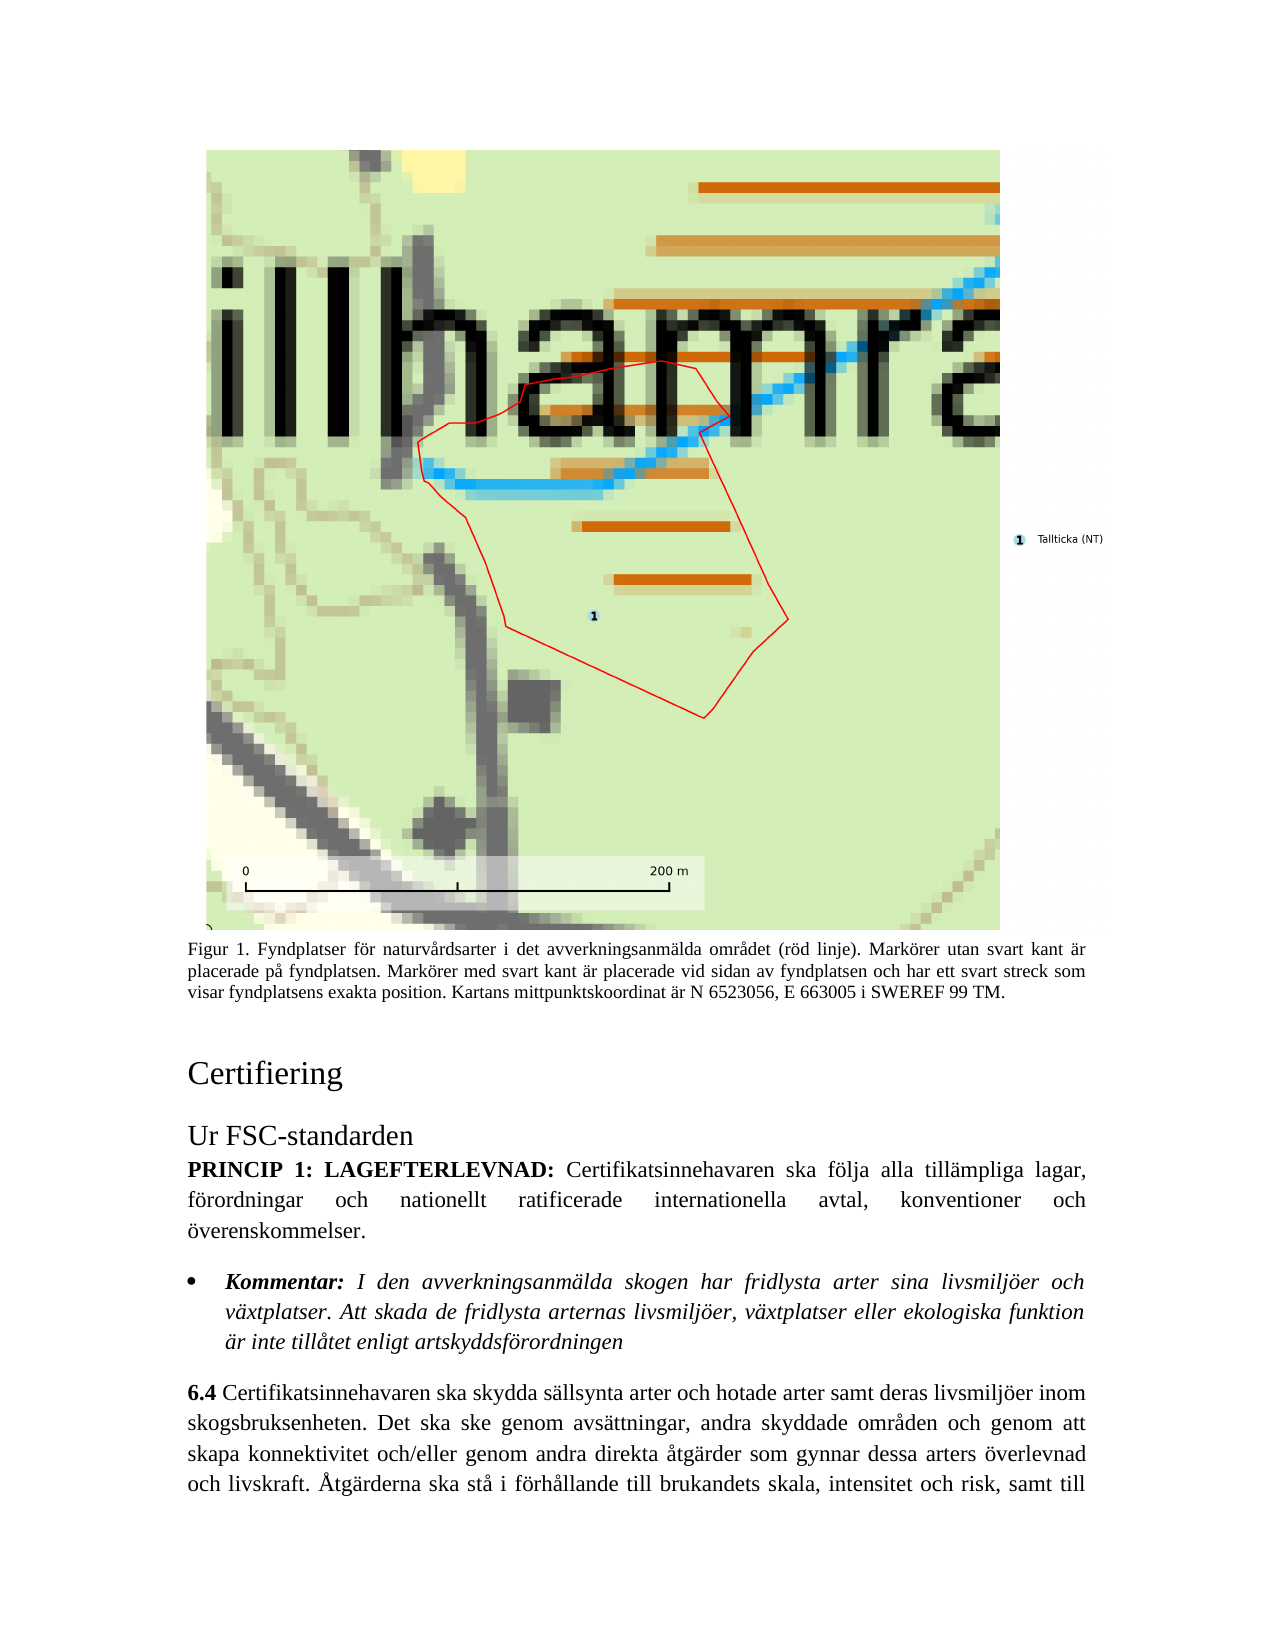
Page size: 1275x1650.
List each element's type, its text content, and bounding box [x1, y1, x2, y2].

picture [206, 150, 1107, 930]
subtitle Ur FSC-standarden [187, 1118, 1087, 1151]
subtitle Certifiering [187, 1053, 1087, 1091]
text Figur 1. Fyndplatser för naturvårdsarter i det avverkningsanmälda området (röd linje). Markörer utan svart kant är placerade på fyndplatsen. Markörer med svart kant är placerade vid sidan av fyndplatsen och har ett svart streck som visar fyndplatsens exakta position. Kartans mittpunktskoordinat är N 6523056, E 663005 i SWEREF 99 TM. [187, 938, 1087, 1003]
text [187, 1379, 1087, 1496]
list Kommentar: I den avverkningsanmälda skogen har fridlysta arter sina livsmiljöer och växtplatser. Att skada de fridlysta arternas livsmiljöer, växtplatser eller ekologiska funktion är inte tillåtet enligt artskyddsförordningen [187, 1268, 1087, 1354]
text PRINCIP 1: LAGEFTERLEVNAD: Certifikatsinnehavaren ska följa alla tillämpliga lagar, förordningar och nationellt ratificerade internationella avtal, konventioner och överenskommelser. [187, 1156, 1087, 1243]
